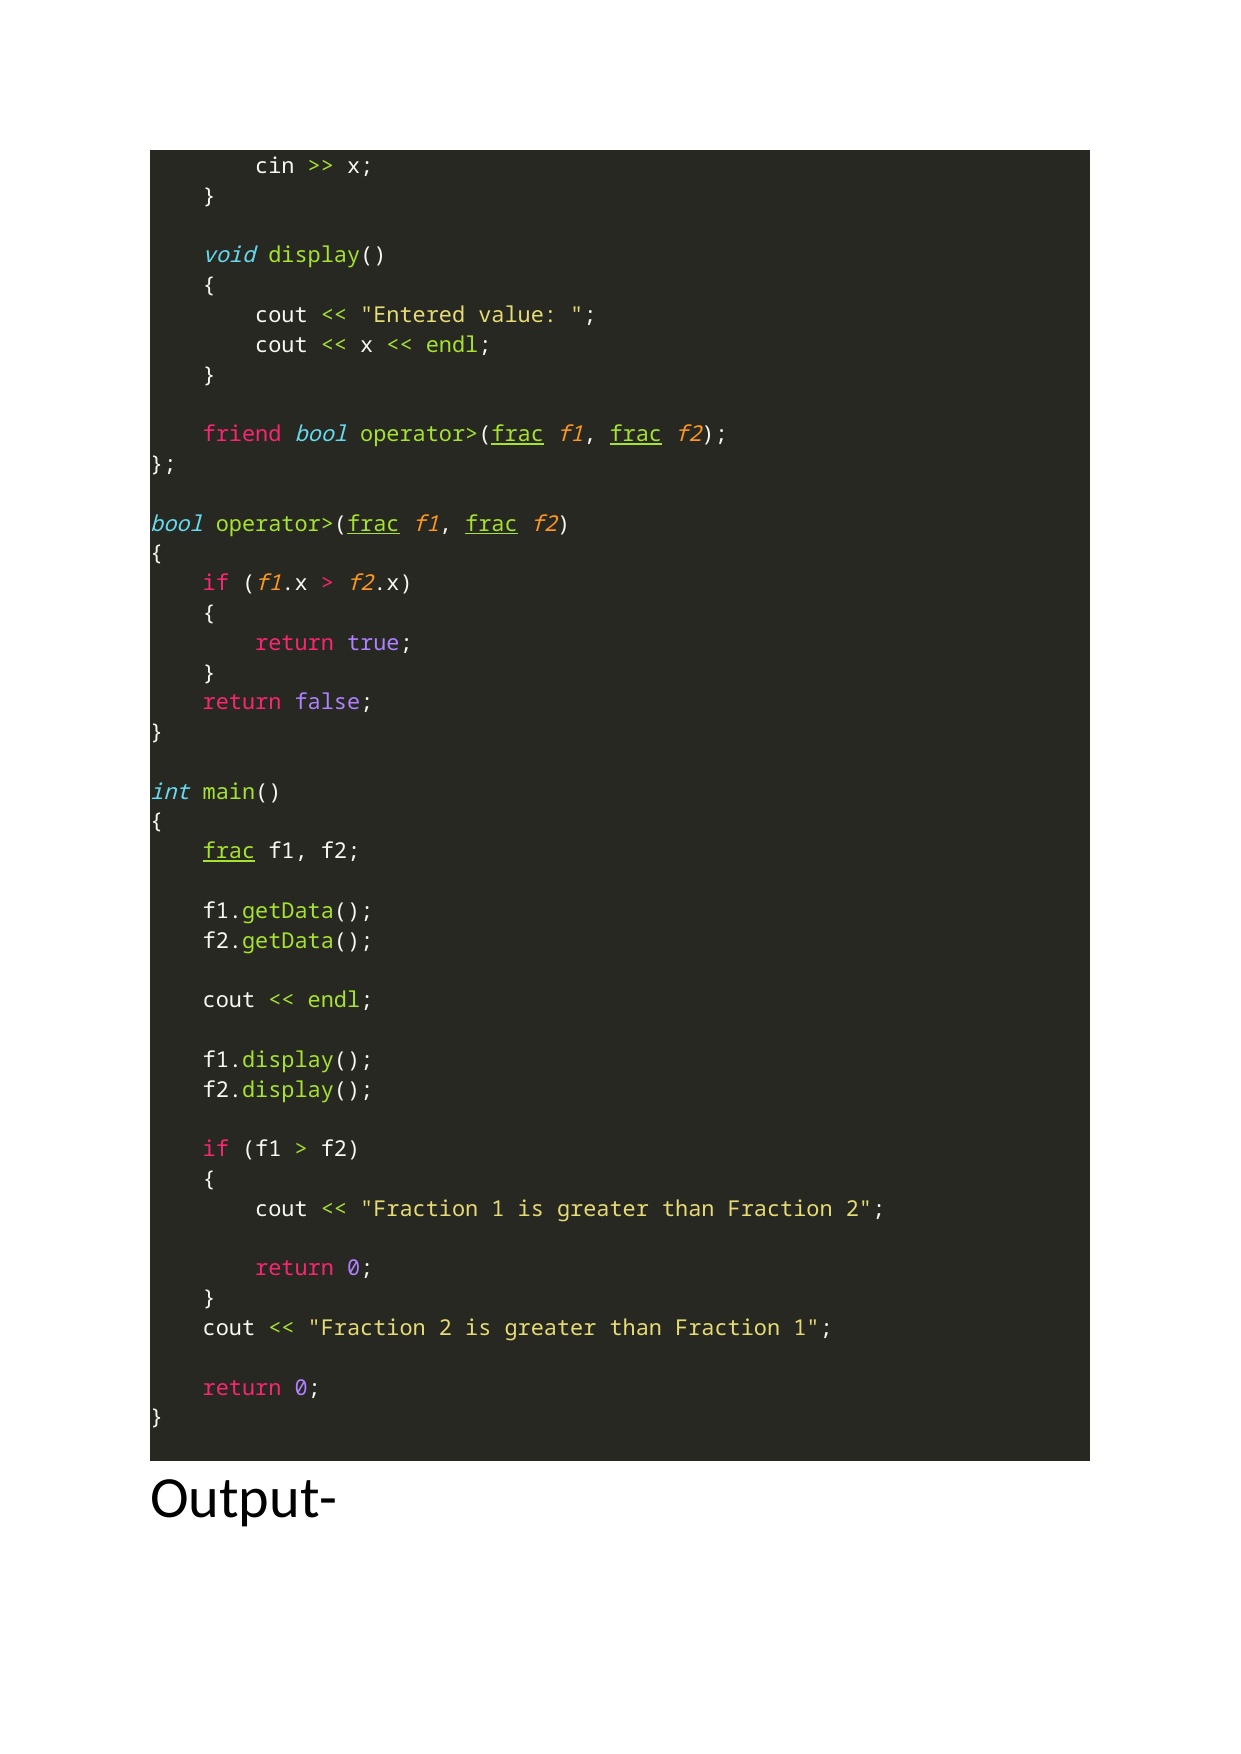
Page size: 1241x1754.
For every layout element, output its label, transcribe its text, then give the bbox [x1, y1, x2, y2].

text int main() [150, 776, 1090, 805]
text { [150, 1163, 1090, 1193]
text { [150, 805, 1090, 835]
text cout << x << endl; [150, 329, 1090, 358]
text cout << endl; [150, 984, 1090, 1014]
text frac f1, f2; [150, 835, 1090, 865]
text Output- [150, 1461, 1090, 1532]
text f1.display(); [150, 1044, 1090, 1073]
text } [150, 656, 1090, 686]
text { [150, 537, 1090, 567]
text cout << "Fraction 1 is greater than Fraction 2"; [150, 1193, 1090, 1222]
text } [150, 180, 1090, 209]
text f1.getData(); [150, 895, 1090, 924]
text return true; [150, 627, 1090, 656]
text return false; [150, 686, 1090, 716]
text if (f1 > f2) [150, 1133, 1090, 1163]
text }; [150, 448, 1090, 478]
text cout << "Fraction 2 is greater than Fraction 1"; [150, 1312, 1090, 1342]
text { [150, 269, 1090, 299]
text return 0; [150, 1252, 1090, 1282]
text void display() [150, 239, 1090, 269]
text cout << "Entered value: "; [150, 299, 1090, 329]
text f2.display(); [150, 1073, 1090, 1103]
text return 0; [150, 1371, 1090, 1401]
text } [150, 358, 1090, 388]
text } [150, 716, 1090, 746]
text } [150, 1401, 1090, 1431]
text { [150, 597, 1090, 627]
text f2.getData(); [150, 924, 1090, 954]
text if (f1.x > f2.x) [150, 567, 1090, 597]
text } [150, 1282, 1090, 1312]
text cin >> x; [150, 150, 1090, 180]
text bool operator>(frac f1, frac f2) [150, 507, 1090, 537]
text friend bool operator>(frac f1, frac f2); [150, 418, 1090, 448]
